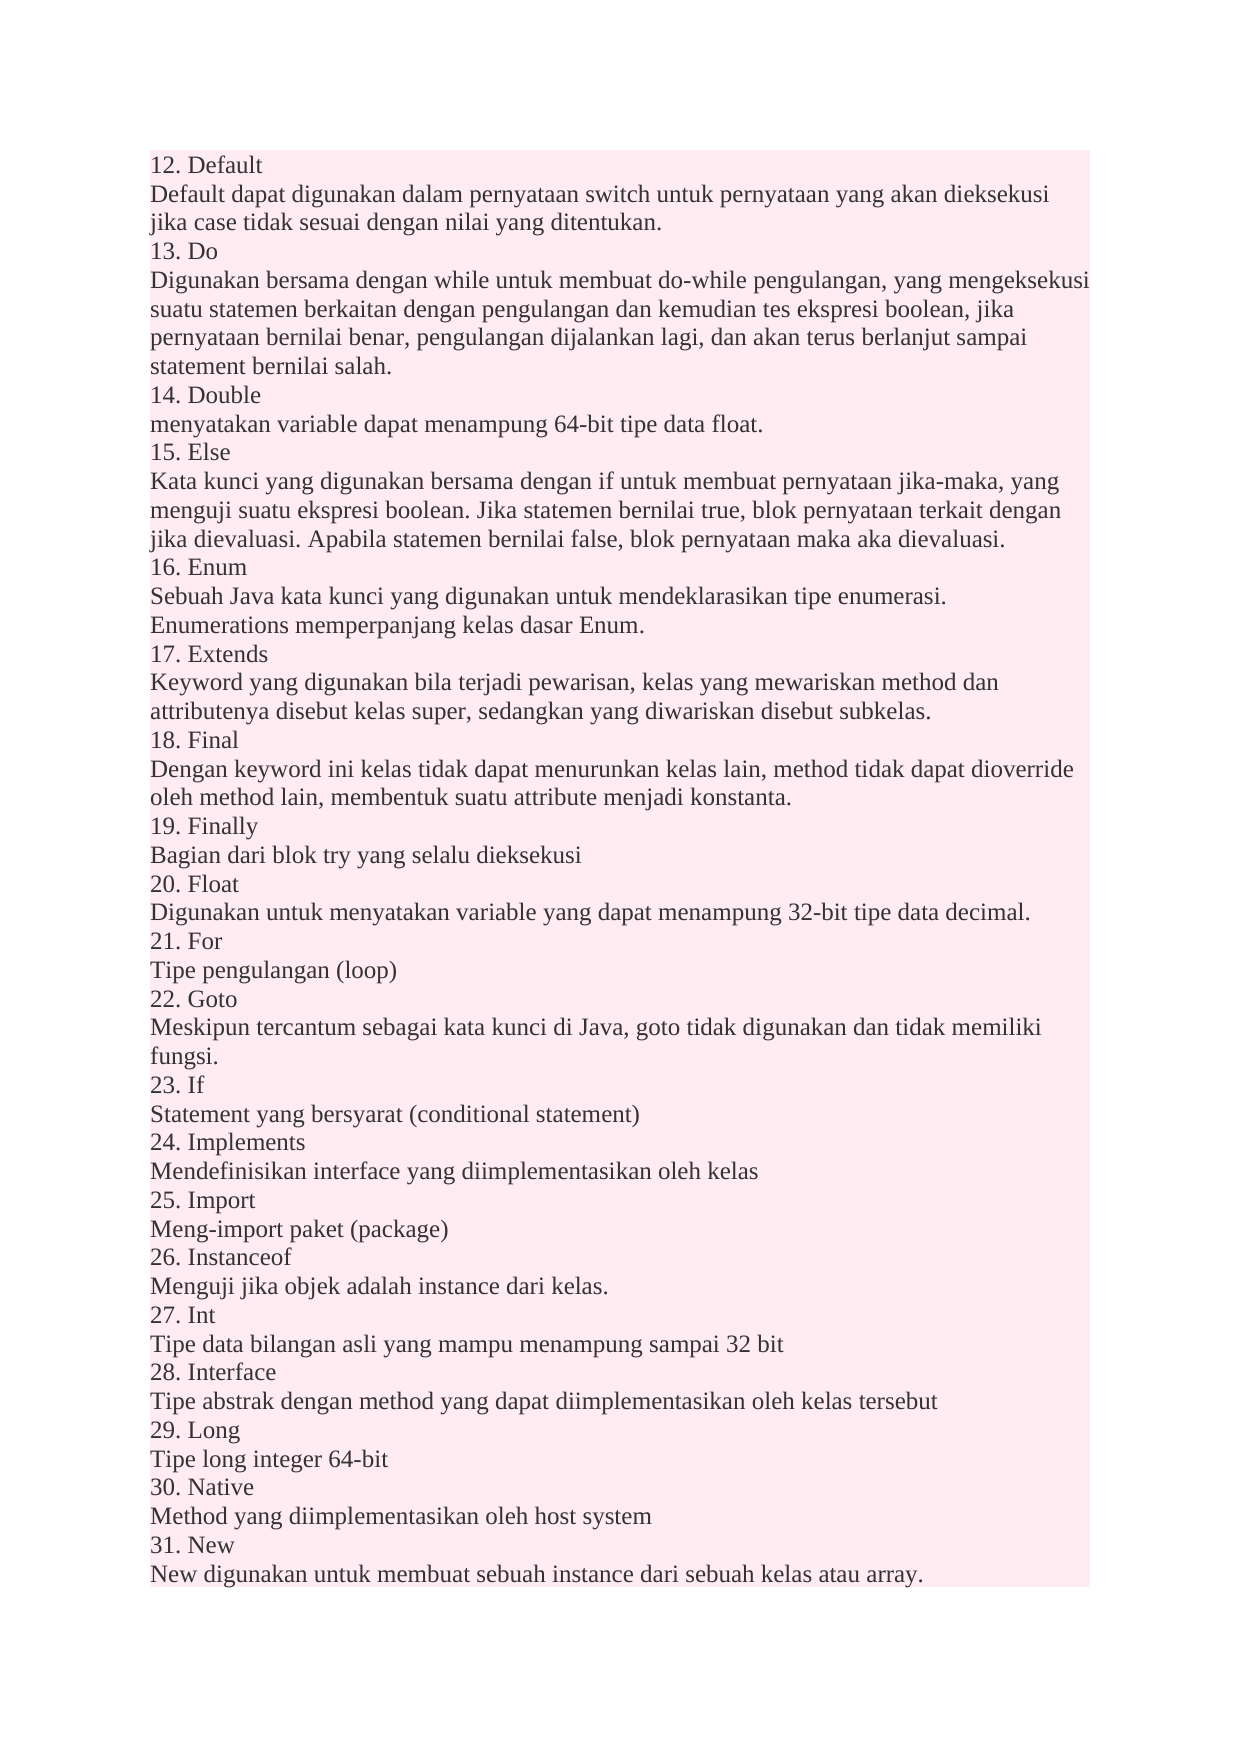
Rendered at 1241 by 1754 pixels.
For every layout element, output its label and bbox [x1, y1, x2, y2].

text [150, 150, 1090, 1587]
